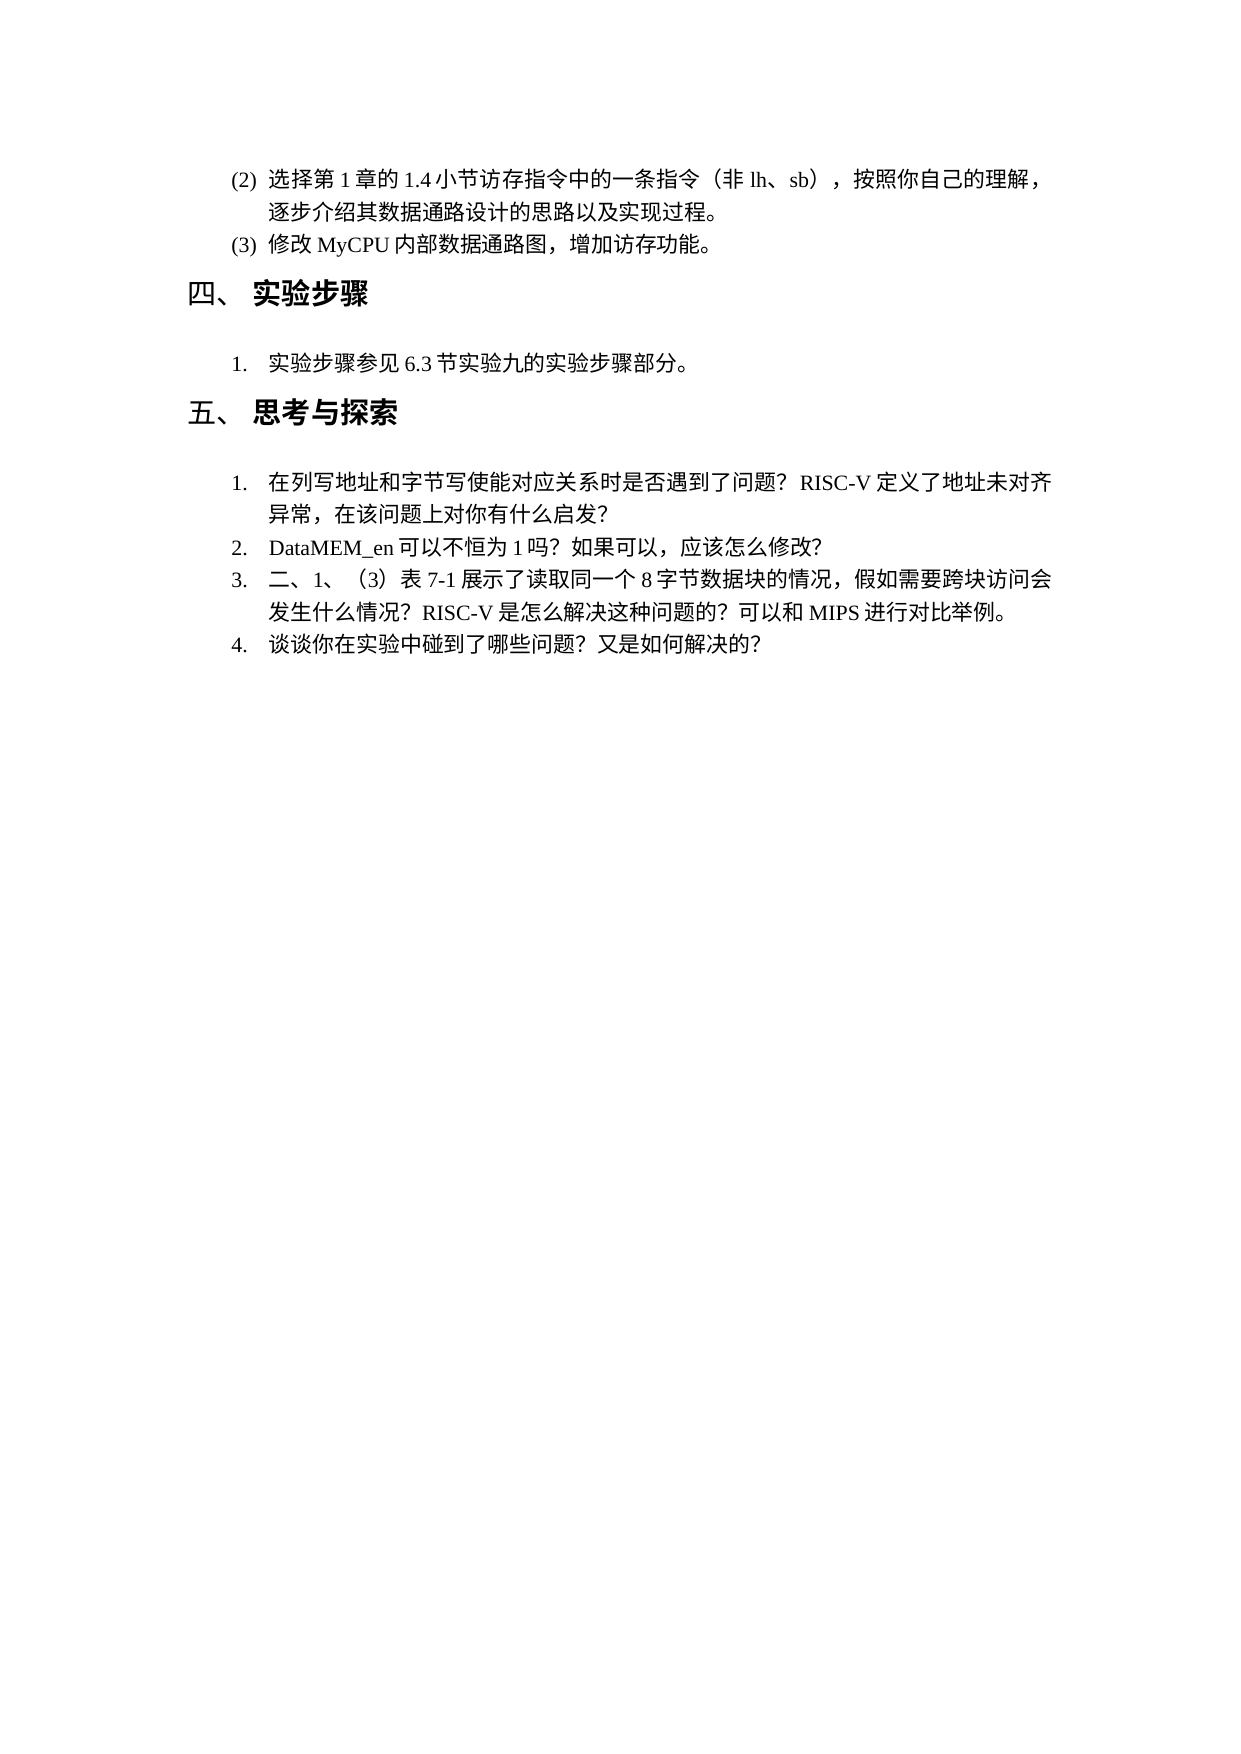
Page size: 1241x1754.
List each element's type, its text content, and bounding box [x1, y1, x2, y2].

list DataMEM_en可以不恒为1吗？如果可以，应该怎么修改？ [231, 529, 1053, 562]
subtitle 实验步骤 [187, 259, 1053, 324]
list 谈谈你在实验中碰到了哪些问题？又是如何解决的？ [231, 627, 1053, 659]
subtitle 思考与探索 [187, 378, 1053, 443]
list 修改MyCPU内部数据通路图，增加访存功能。 [231, 227, 1053, 259]
list 选择第1章的1.4小节访存指令中的一条指令（非lh、sb），按照你自己的理解，逐步介绍其数据通路设计的思路以及实现过程。 [231, 162, 1053, 227]
list 表6-6展示了读取同一个8字节数据块的情况，假如需要跨块访问会发生什么情况？RISC-V是怎么解决这种问题的？可以和MIPS进行对比举例。 [231, 562, 1053, 627]
list 实验步骤参见6.3节实验九的实验步骤部分。 [231, 346, 1053, 378]
list 在列写地址和字节写使能对应关系时是否遇到了问题？RISC-V定义了地址未对齐异常，在该问题上对你有什么启发？ [231, 464, 1053, 529]
